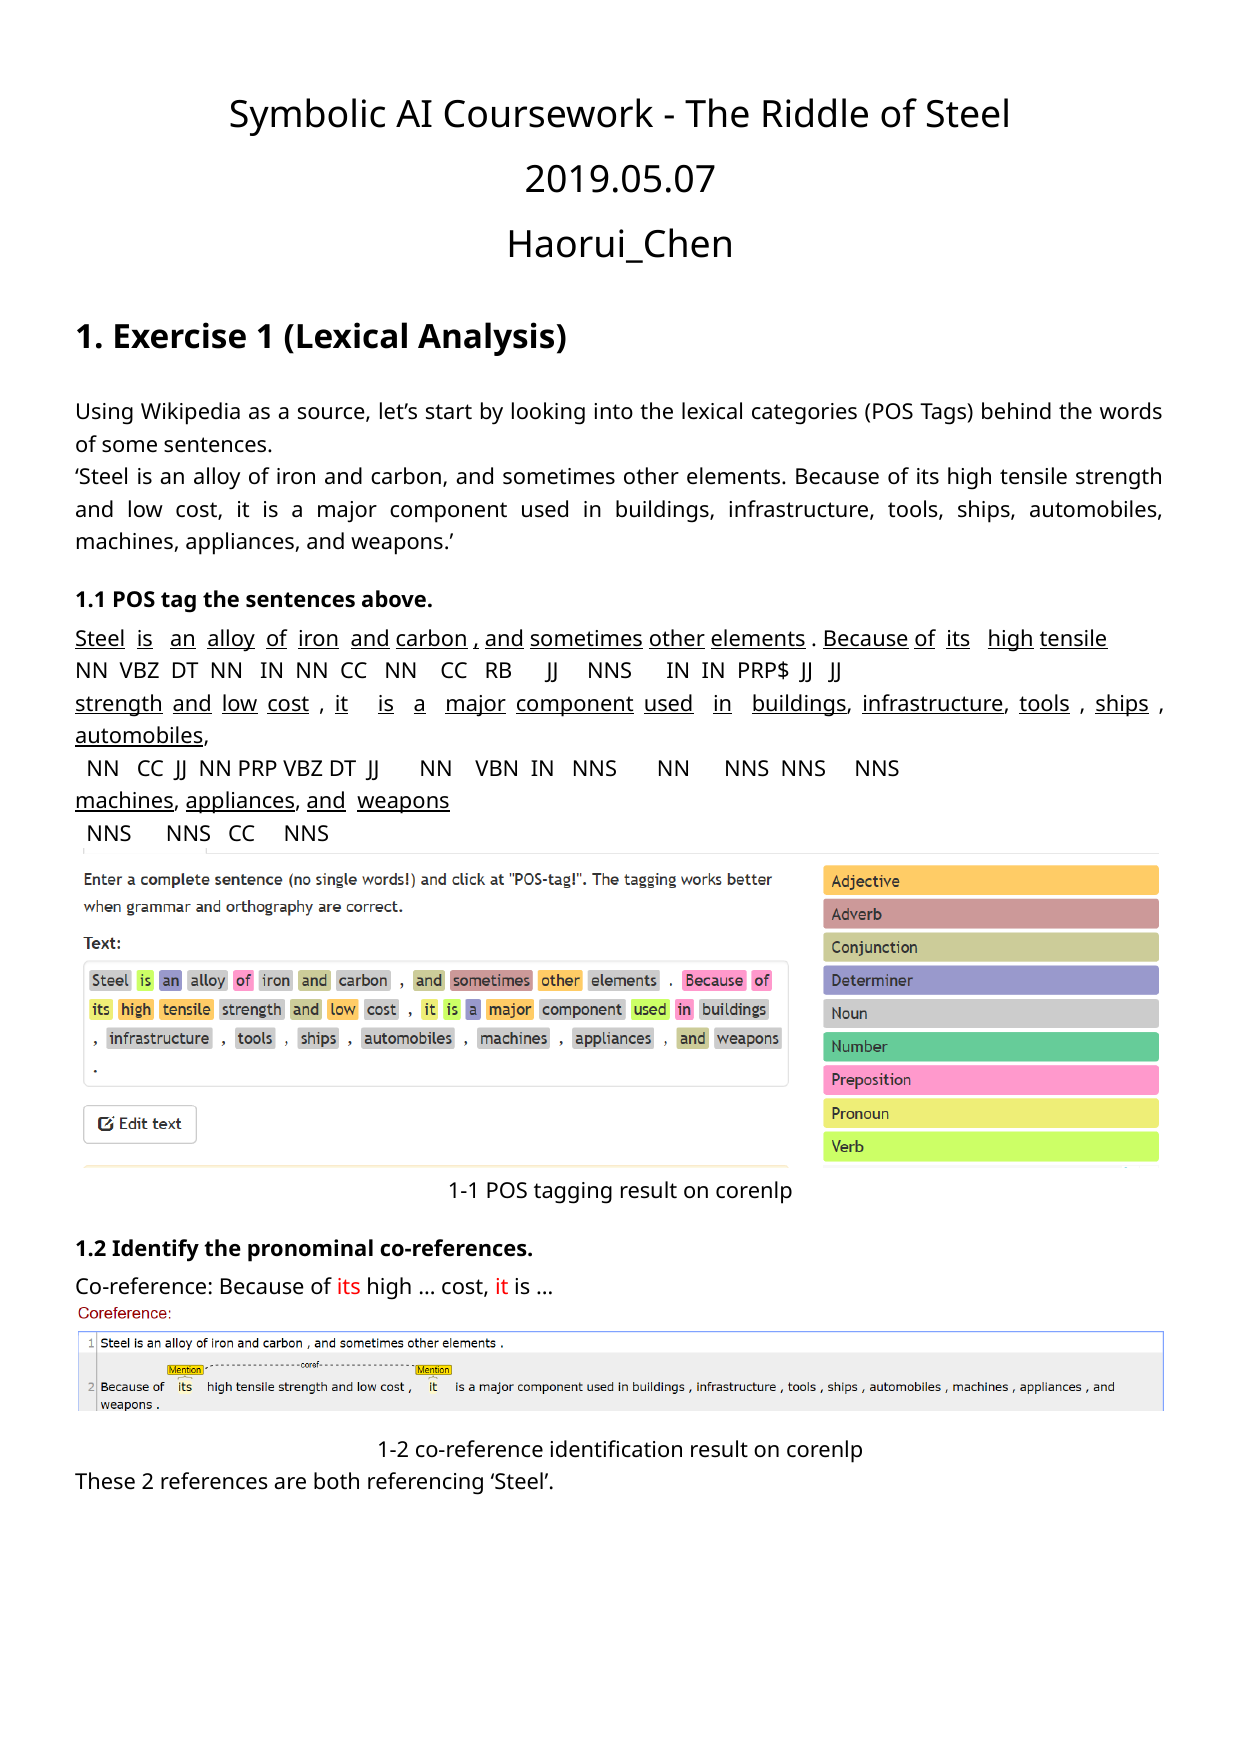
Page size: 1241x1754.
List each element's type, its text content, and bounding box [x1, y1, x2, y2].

subtitle 1.2 Identify the pronominal co-references. [75, 1231, 1165, 1264]
text Haorui_Chen [75, 211, 1165, 276]
text 2019.05.07 [75, 146, 1165, 211]
text ‘Steel is an alloy of iron and carbon, and sometimes other elements. Because of its high tensile strength and low cost, it is a major component used in buildings, infrastructure, tools, ships, automobiles, machines, appliances, and weapons.’ [75, 460, 1165, 557]
subtitle 1. Exercise 1 (Lexical Analysis) [75, 303, 1165, 368]
picture [75, 1302, 1166, 1411]
picture [75, 848, 1166, 1168]
text NN CC JJ NN PRP VBZ DT JJ NN VBN IN NNS NN NNS NNS NNS [75, 751, 1165, 784]
text NN VBZ DT NN IN NN CC NN CC RB JJ NNS IN IN PRP$ JJ JJ [75, 654, 1165, 686]
text Steel is an alloy of iron and carbon , and sometimes other elements . Because of its high tensile [75, 621, 1165, 654]
subtitle 1.1 POS tag the sentences above. [75, 582, 1165, 615]
text Symbolic AI Coursework - The Riddle of Steel [75, 81, 1165, 146]
text 1-2 co-reference identification result on corenlp [75, 1432, 1165, 1465]
text Using Wikipedia as a source, let’s start by looking into the lexical categories (POS Tags) behind the words of some sentences. [75, 395, 1165, 460]
text machines, appliances, and weapons [75, 784, 1165, 816]
text These 2 references are both referencing ‘Steel’. [75, 1465, 1165, 1497]
text Co-reference: Because of its high … cost, it is … [75, 1270, 1165, 1302]
text strength and low cost , it is a major component used in buildings, infrastructure, tools , ships , automobiles, [75, 686, 1165, 751]
text NNS NNS CC NNS [75, 816, 1165, 848]
text 1-1 POS tagging result on corenlp [75, 1174, 1165, 1206]
